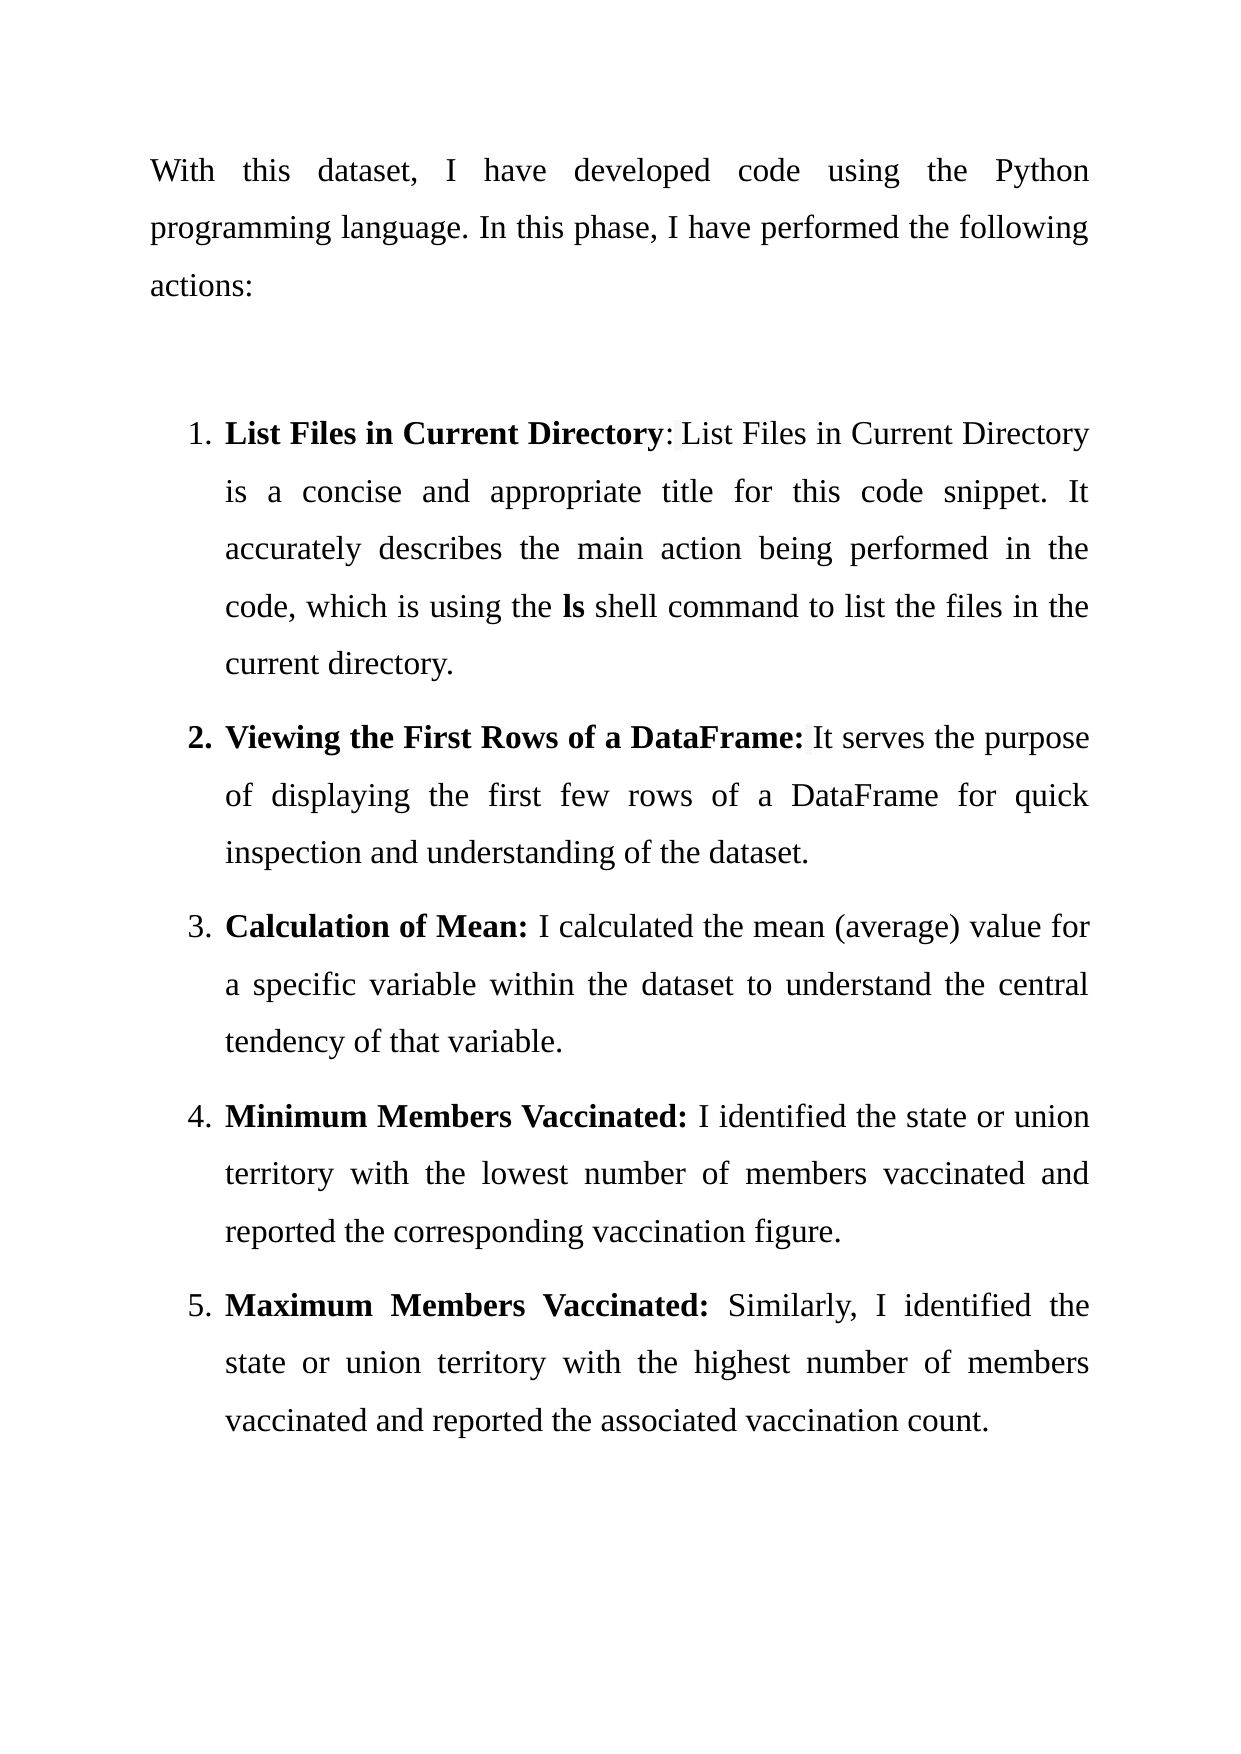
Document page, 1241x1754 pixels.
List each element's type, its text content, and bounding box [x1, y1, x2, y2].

list Minimum Members Vaccinated: I identified the state or union territory with the lowest number of members vaccinated and reported the corresponding vaccination figure. [187, 1096, 1090, 1249]
list Viewing the First Rows of a DataFrame: It serves the purpose of displaying the first few rows of a DataFrame for quick inspection and understanding of the dataset. [187, 717, 1090, 871]
list Maximum Members Vaccinated: Similarly, I identified the state or union territory with the highest number of members vaccinated and reported the associated vaccination count. [187, 1285, 1090, 1438]
list Calculation of Mean: I calculated the mean (average) value for a specific variable within the dataset to understand the central tendency of that variable. [187, 907, 1090, 1060]
text With this dataset, I have developed code using the Python programming language. In this phase, I have performed the following actions: [150, 150, 1090, 303]
list List Files in Current Directory: List Files in Current Directory is a concise and appropriate title for this code snippet. It accurately describes the main action being performed in the code, which is using the ls shell command to list the files in the current directory. [187, 413, 1090, 682]
